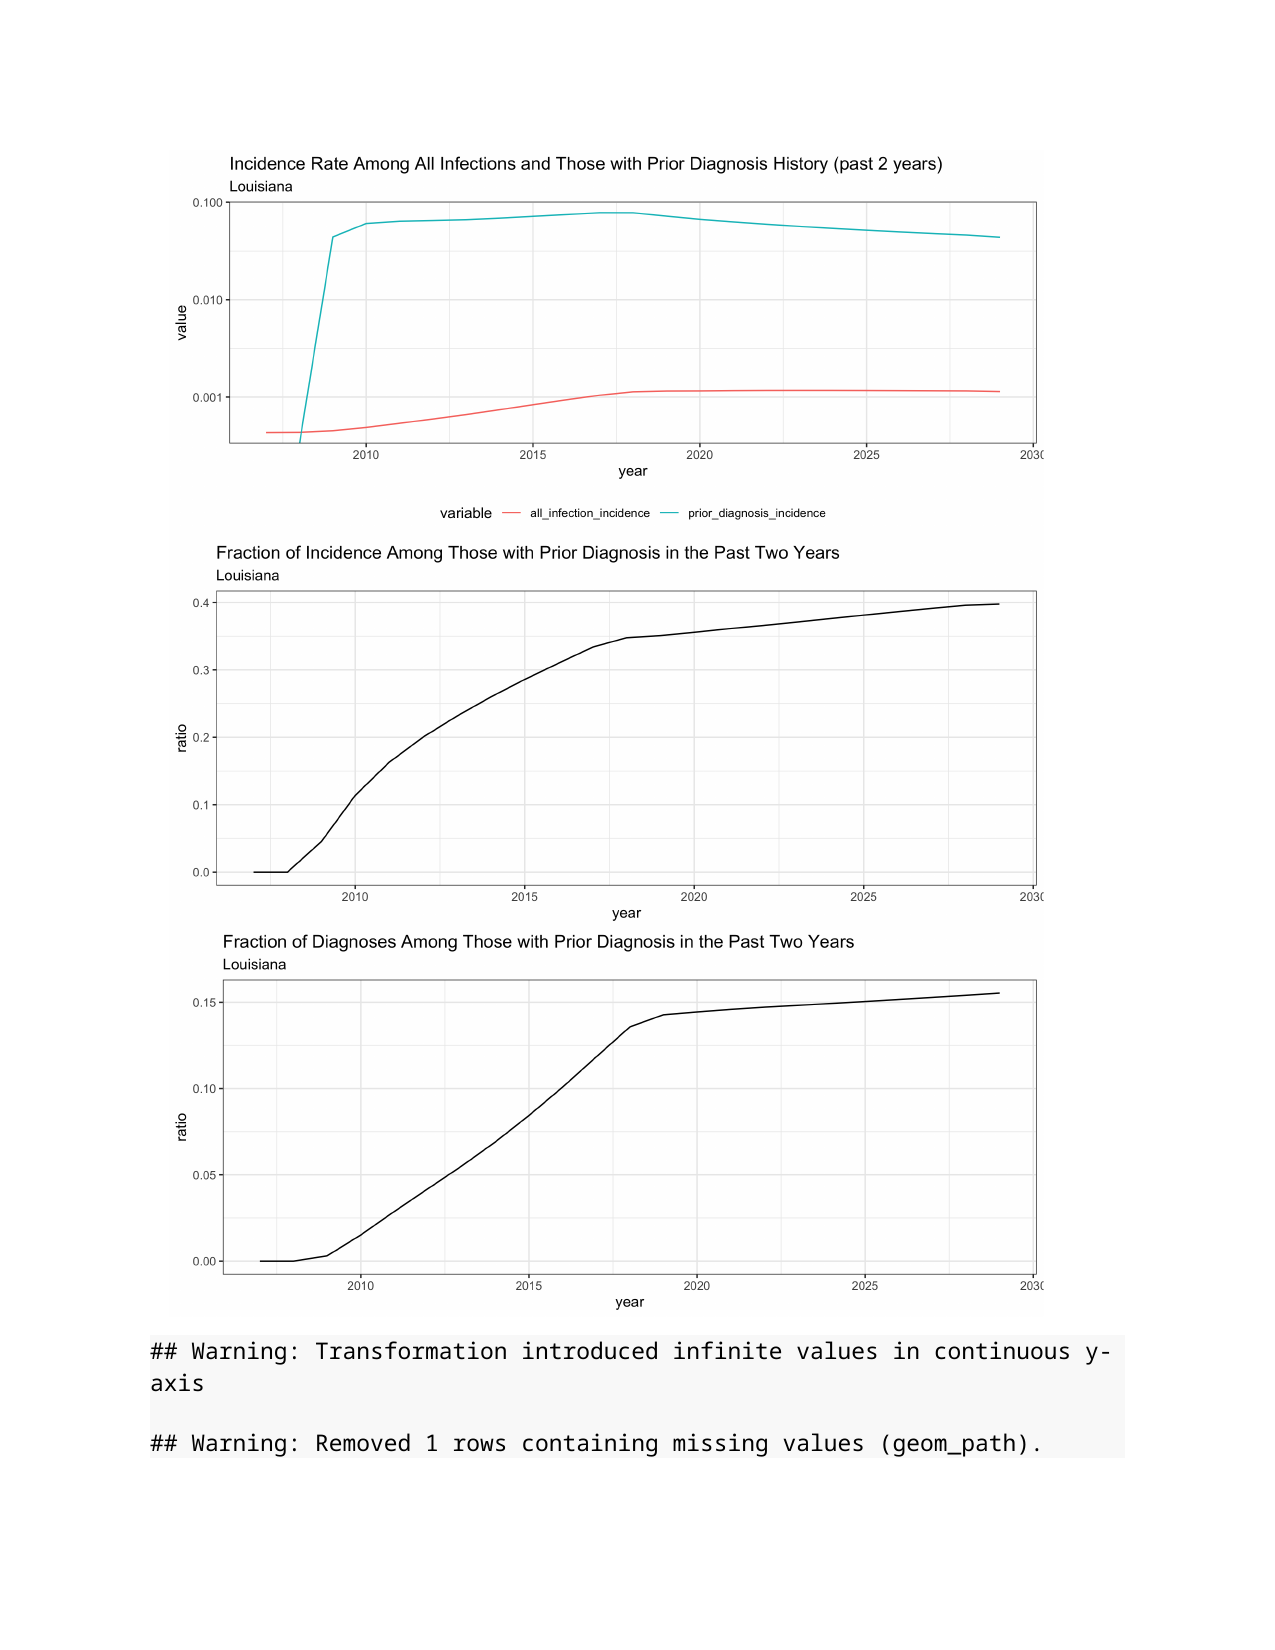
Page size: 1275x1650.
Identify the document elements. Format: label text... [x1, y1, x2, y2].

picture [168, 150, 1044, 1317]
text ## Warning: Transformation introduced infinite values in continuous y-axis ## Warning: Removed 1 rows containing missing values (geom_path). [150, 1335, 1125, 1458]
